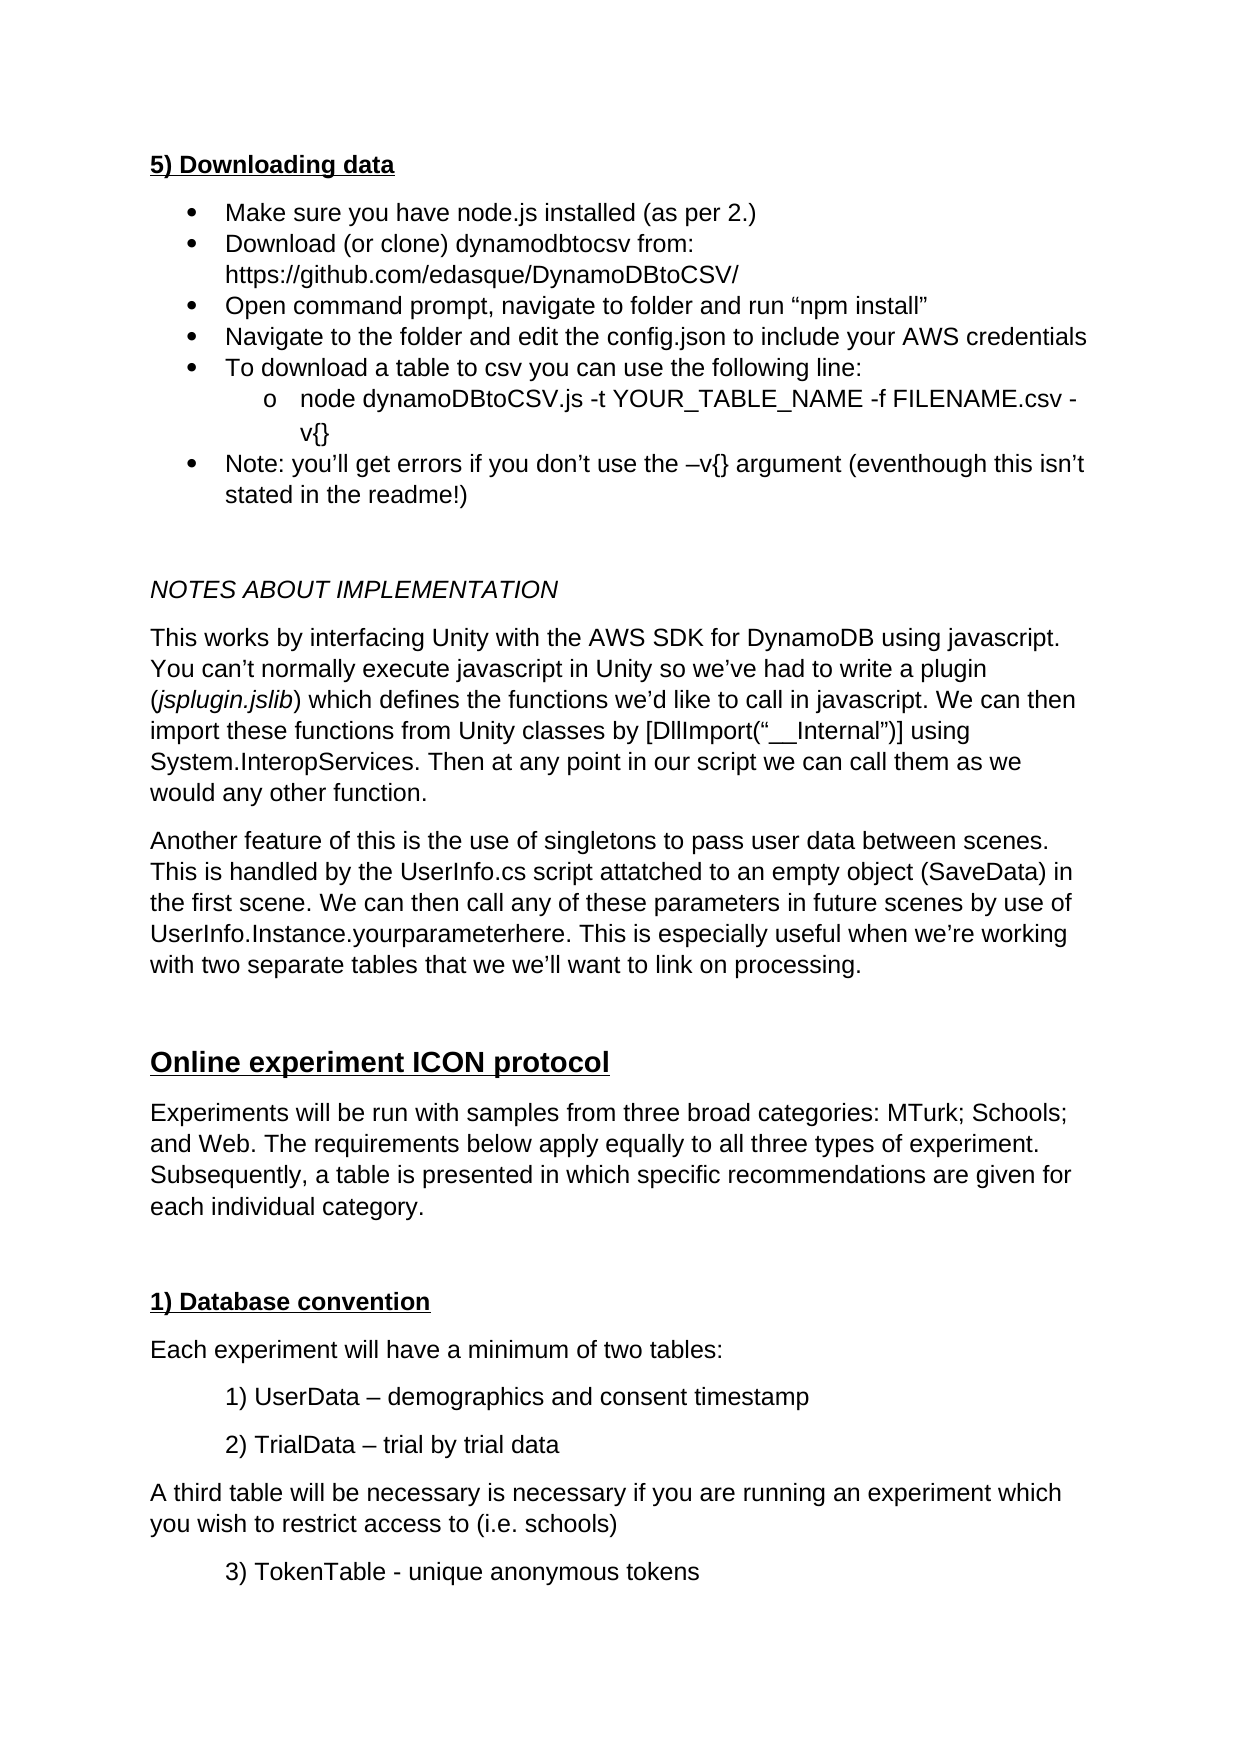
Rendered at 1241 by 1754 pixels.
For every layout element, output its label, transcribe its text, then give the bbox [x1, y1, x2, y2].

list Download (or clone) dynamodbtocsv from: https://github.com/edasque/DynamoDBtoCSV/ [187, 229, 1090, 289]
list Navigate to the folder and edit the config.json to include your AWS credentials [187, 322, 1090, 351]
text 5) Downloading data [150, 150, 1090, 179]
text A third table will be necessary is necessary if you are running an experiment which you wish to restrict access to (i.e. schools) [150, 1478, 1090, 1537]
text Online experiment ICON protocol [150, 1046, 1090, 1079]
text Experiments will be run with samples from three broad categories: MTurk; Schools; and Web. The requirements below apply equally to all three types of experiment. Subsequently, a table is presented in which specific recommendations are given for each individual category. [150, 1098, 1090, 1220]
text This works by interfacing Unity with the AWS SDK for DynamoDB using javascript. You can’t normally execute javascript in Unity so we’ve had to write a plugin (jsplugin.jslib) which defines the functions we’d like to call in javascript. We can then import these functions from Unity classes by [DllImport(“__Internal”)] using System.InteropServices. Then at any point in our script we can call them as we would any other function. [150, 623, 1090, 807]
text Another feature of this is the use of singletons to pass user data between scenes. This is handled by the UserInfo.cs script attatched to an empty object (SaveData) in the first scene. We can then call any of these parameters in future scenes by use of UserInfo.Instance.yourparameterhere. This is especially useful when we’re working with two separate tables that we we’ll want to link on processing. [150, 826, 1090, 979]
list To download a table to csv you can use the following line: [187, 353, 1090, 382]
text 3) TokenTable - unique anonymous tokens [150, 1556, 1090, 1585]
list Open command prompt, navigate to folder and run “npm install” [187, 291, 1090, 320]
list node dynamoDBtoCSV.js -t YOUR_TABLE_NAME -f FILENAME.csv -v{} [262, 384, 1090, 446]
text 2) TrialData – trial by trial data [150, 1430, 1090, 1459]
text 1) UserData – demographics and consent timestamp [150, 1382, 1090, 1411]
text NOTES ABOUT IMPLEMENTATION [150, 575, 1090, 604]
list Make sure you have node.js installed (as per 2.) [187, 198, 1090, 227]
text Each experiment will have a minimum of two tables: [150, 1334, 1090, 1363]
text 1) Database convention [150, 1287, 1090, 1316]
list Note: you’ll get errors if you don’t use the –v{} argument (eventhough this isn’t stated in the readme!) [187, 449, 1090, 509]
